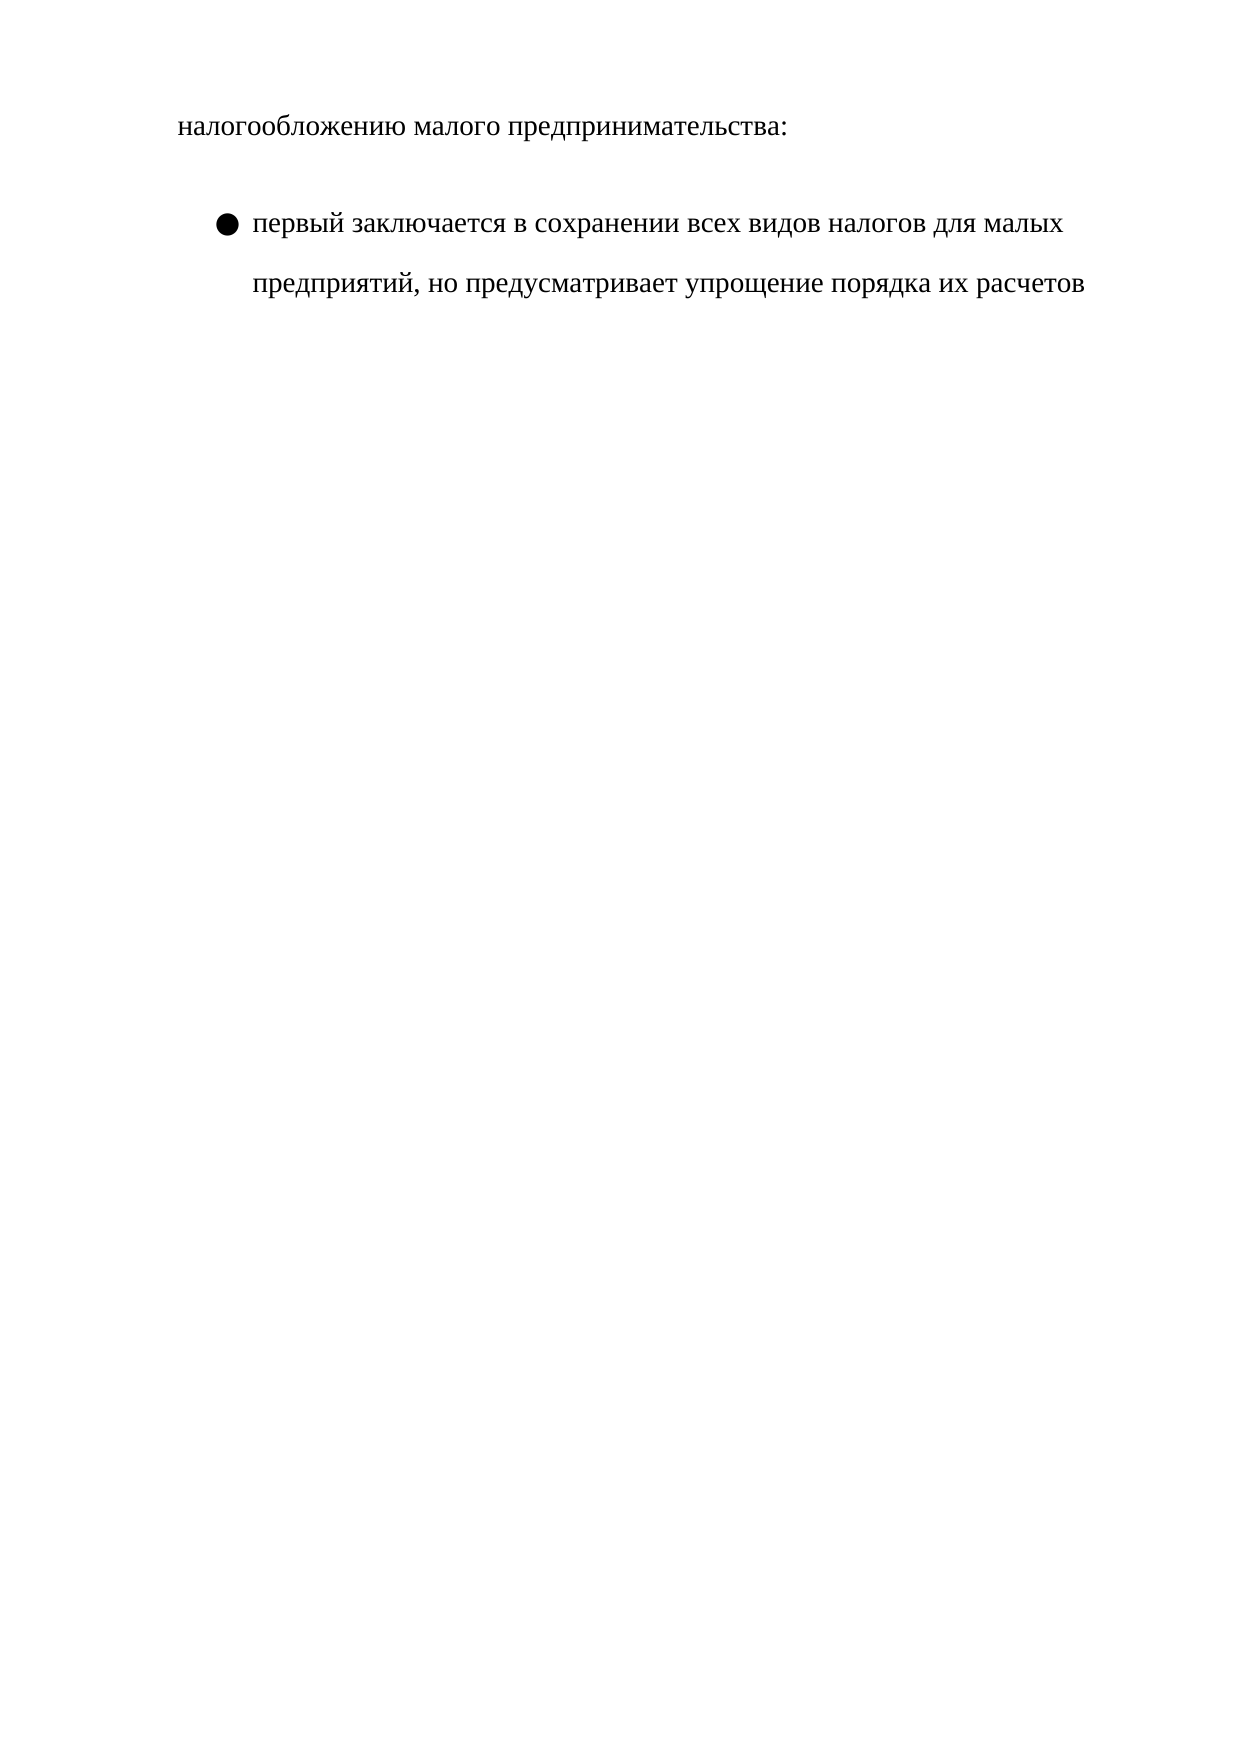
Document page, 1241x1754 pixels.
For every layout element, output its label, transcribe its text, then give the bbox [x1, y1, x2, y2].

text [177, 108, 1192, 142]
list первый заключается в сохранении всех видов налогов для малых предприятий, но предусматривает упрощение порядка их расчетов [214, 190, 1152, 298]
